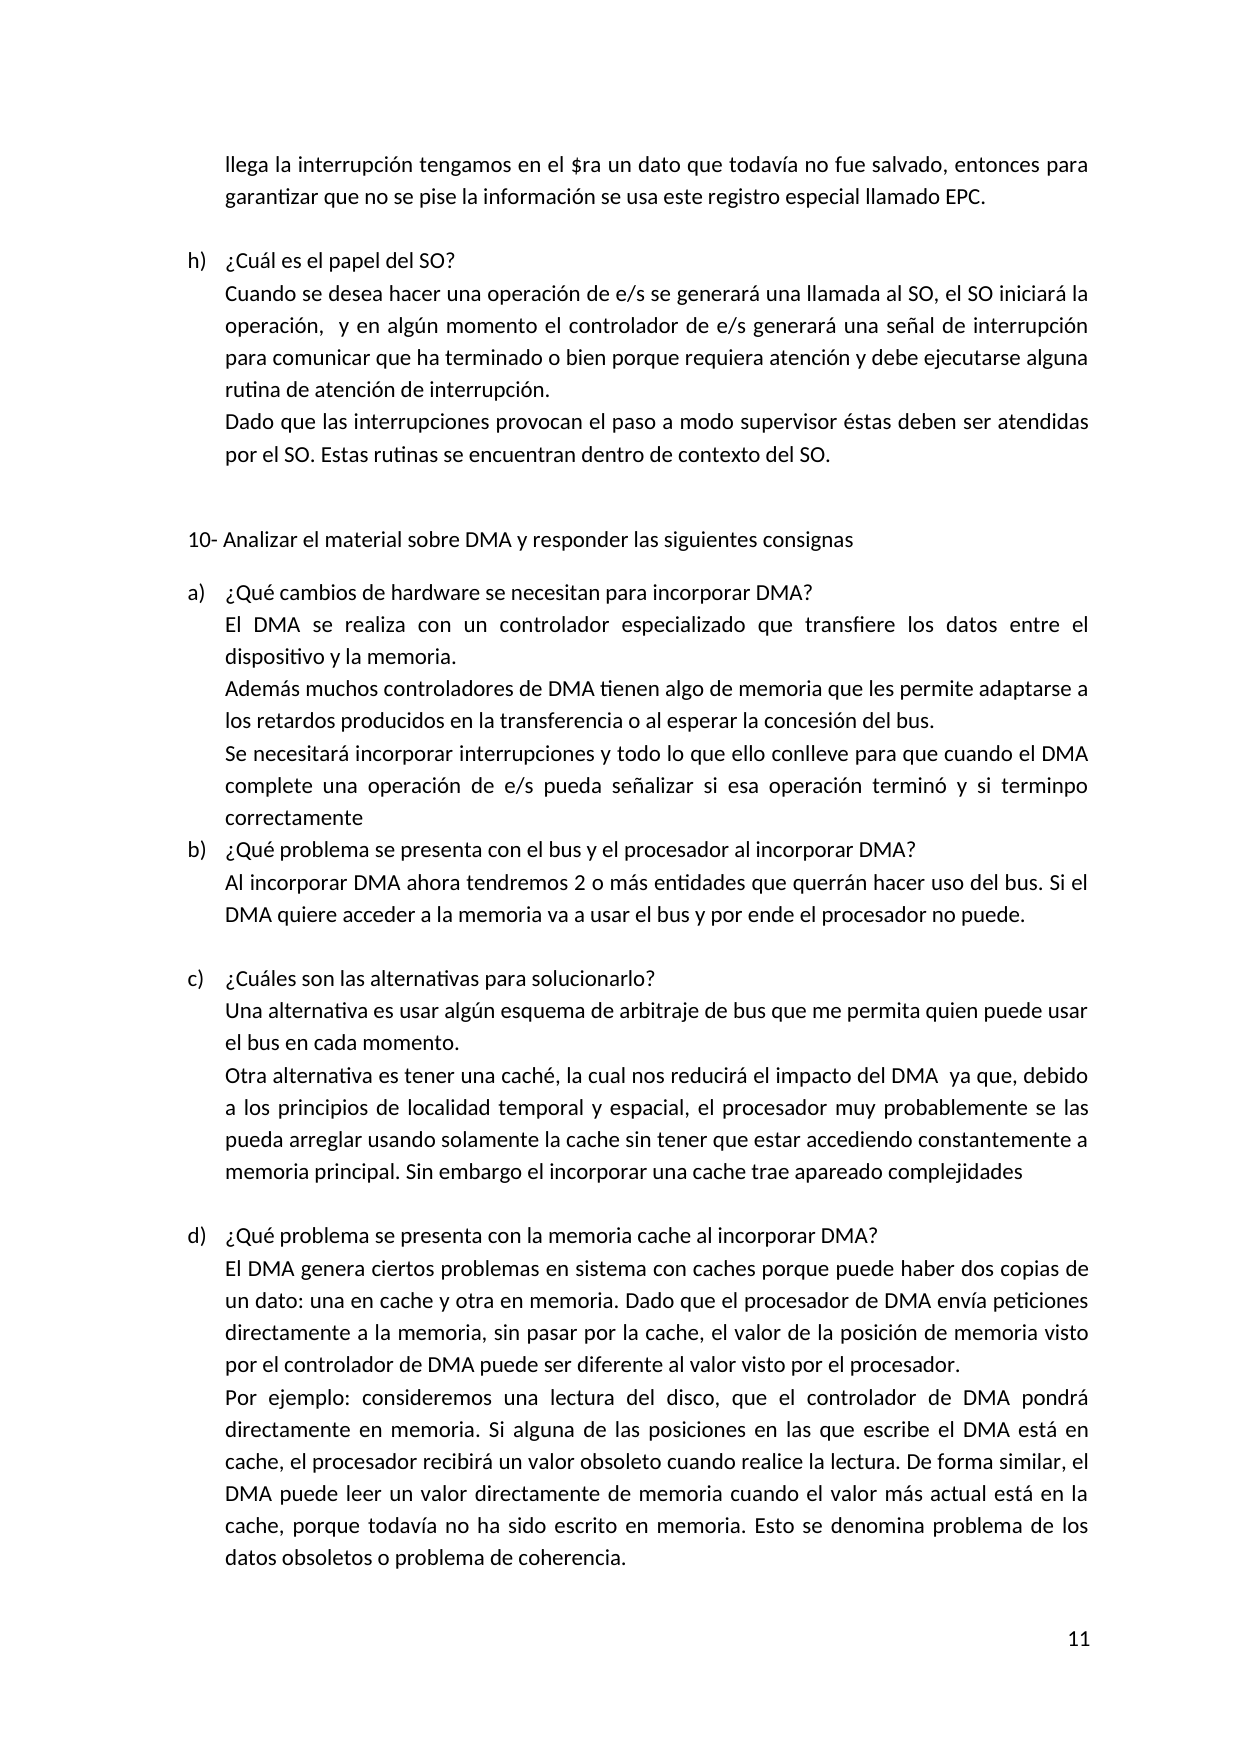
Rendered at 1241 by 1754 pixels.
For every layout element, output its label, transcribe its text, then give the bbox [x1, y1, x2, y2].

list El DMA se realiza con un controlador especializado que transfiere los datos entre el dispositivo y la memoria. [225, 610, 1090, 670]
text 10- Analizar el material sobre DMA y responder las siguientes consignas [187, 525, 1090, 553]
list ¿Cuáles son las alternativas para solucionarlo? [187, 964, 1090, 992]
list Al incorporar DMA ahora tendremos 2 o más entidades que querrán hacer uso del bus. Si el DMA quiere acceder a la memoria va a usar el bus y por ende el procesador no puede. [225, 868, 1090, 928]
list Además muchos controladores de DMA tienen algo de memoria que les permite adaptarse a los retardos producidos en la transferencia o al esperar la concesión del bus. [225, 674, 1090, 735]
list ¿Qué problema se presenta con la memoria cache al incorporar DMA? [187, 1222, 1090, 1250]
list El DMA genera ciertos problemas en sistema con caches porque puede haber dos copias de un dato: una en cache y otra en memoria. Dado que el procesador de DMA envía peticiones directamente a la memoria, sin pasar por la cache, el valor de la posición de memoria visto por el controlador de DMA puede ser diferente al valor visto por el procesador. [225, 1254, 1090, 1378]
list Por ejemplo: consideremos una lectura del disco, que el controlador de DMA pondrá directamente en memoria. Si alguna de las posiciones en las que escribe el DMA está en cache, el procesador recibirá un valor obsoleto cuando realice la lectura. De forma similar, el DMA puede leer un valor directamente de memoria cuando el valor más actual está en la cache, porque todavía no ha sido escrito en memoria. Esto se denomina problema de los datos obsoletos o problema de coherencia. [225, 1383, 1090, 1572]
list Dado que las interrupciones provocan el paso a modo supervisor éstas deben ser atendidas por el SO. Estas rutinas se encuentran dentro de contexto del SO. [225, 407, 1090, 468]
list Se necesitará incorporar interrupciones y todo lo que ello conlleve para que cuando el DMA complete una operación de e/s pueda señalizar si esa operación terminó y si terminpo correctamente [225, 739, 1090, 831]
list ¿Cuál es el papel del SO? [187, 247, 1090, 274]
list ¿Qué problema se presenta con el bus y el procesador al incorporar DMA? [187, 835, 1090, 863]
list Otra alternativa es tener una caché, la cual nos reducirá el impacto del DMA ya que, debido a los principios de localidad temporal y espacial, el procesador muy probablemente se las pueda arreglar usando solamente la cache sin tener que estar accediendo constantemente a memoria principal. Sin embargo el incorporar una cache trae apareado complejidades [225, 1061, 1090, 1185]
list ¿Qué cambios de hardware se necesitan para incorporar DMA? [187, 578, 1090, 606]
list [225, 150, 1090, 210]
list Cuando se desea hacer una operación de e/s se generará una llamada al SO, el SO iniciará la operación, y en algún momento el controlador de e/s generará una señal de interrupción para comunicar que ha terminado o bien porque requiera atención y debe ejecutarse alguna rutina de atención de interrupción. [225, 279, 1090, 403]
list Una alternativa es usar algún esquema de arbitraje de bus que me permita quien puede usar el bus en cada momento. [225, 996, 1090, 1057]
